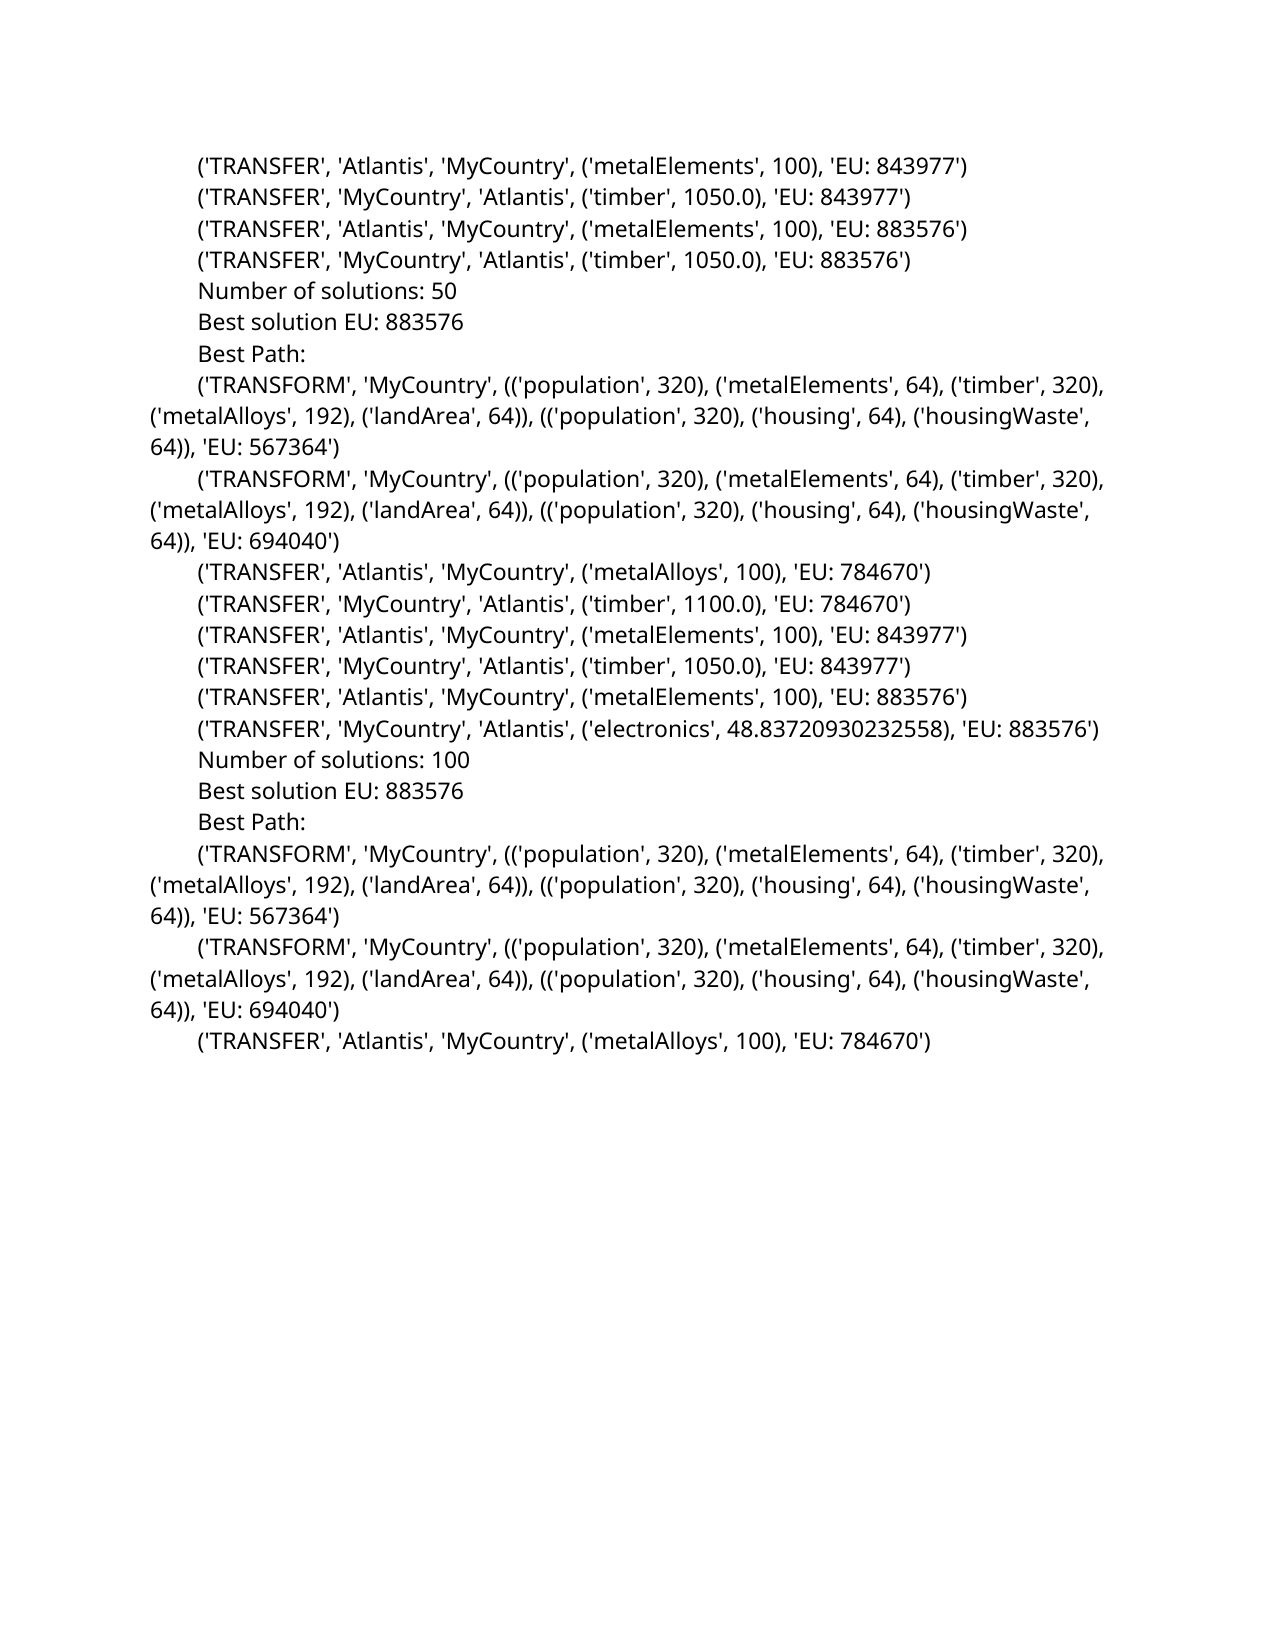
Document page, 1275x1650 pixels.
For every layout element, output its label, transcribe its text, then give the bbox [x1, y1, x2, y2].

text ('TRANSFER', 'Atlantis', 'MyCountry', ('metalAlloys', 100), 'EU: 784670') [150, 1025, 1125, 1056]
text Best solution EU: 883576 [150, 775, 1125, 806]
text ('TRANSFER', 'Atlantis', 'MyCountry', ('metalElements', 100), 'EU: 843977') [150, 150, 1125, 181]
text Number of solutions: 50 [150, 275, 1125, 306]
text ('TRANSFORM', 'MyCountry', (('population', 320), ('metalElements', 64), ('timber', 320), ('metalAlloys', 192), ('landArea', 64)), (('population', 320), ('housing', 64), ('housingWaste', 64)), 'EU: 567364') [150, 369, 1125, 462]
text Best solution EU: 883576 [150, 306, 1125, 337]
text ('TRANSFORM', 'MyCountry', (('population', 320), ('metalElements', 64), ('timber', 320), ('metalAlloys', 192), ('landArea', 64)), (('population', 320), ('housing', 64), ('housingWaste', 64)), 'EU: 694040') [150, 462, 1125, 556]
text ('TRANSFORM', 'MyCountry', (('population', 320), ('metalElements', 64), ('timber', 320), ('metalAlloys', 192), ('landArea', 64)), (('population', 320), ('housing', 64), ('housingWaste', 64)), 'EU: 694040') [150, 931, 1125, 1025]
text ('TRANSFER', 'Atlantis', 'MyCountry', ('metalElements', 100), 'EU: 843977') [150, 619, 1125, 650]
text Best Path: [150, 806, 1125, 837]
text ('TRANSFER', 'MyCountry', 'Atlantis', ('electronics', 48.83720930232558), 'EU: 883576') [150, 712, 1125, 744]
text ('TRANSFER', 'MyCountry', 'Atlantis', ('timber', 1050.0), 'EU: 843977') [150, 650, 1125, 681]
text Number of solutions: 100 [150, 744, 1125, 775]
text ('TRANSFER', 'MyCountry', 'Atlantis', ('timber', 1050.0), 'EU: 843977') [150, 181, 1125, 212]
text ('TRANSFORM', 'MyCountry', (('population', 320), ('metalElements', 64), ('timber', 320), ('metalAlloys', 192), ('landArea', 64)), (('population', 320), ('housing', 64), ('housingWaste', 64)), 'EU: 567364') [150, 837, 1125, 931]
text ('TRANSFER', 'MyCountry', 'Atlantis', ('timber', 1100.0), 'EU: 784670') [150, 587, 1125, 619]
text Best Path: [150, 337, 1125, 369]
text ('TRANSFER', 'Atlantis', 'MyCountry', ('metalElements', 100), 'EU: 883576') [150, 212, 1125, 244]
text ('TRANSFER', 'MyCountry', 'Atlantis', ('timber', 1050.0), 'EU: 883576') [150, 244, 1125, 275]
text ('TRANSFER', 'Atlantis', 'MyCountry', ('metalAlloys', 100), 'EU: 784670') [150, 556, 1125, 587]
text ('TRANSFER', 'Atlantis', 'MyCountry', ('metalElements', 100), 'EU: 883576') [150, 681, 1125, 712]
